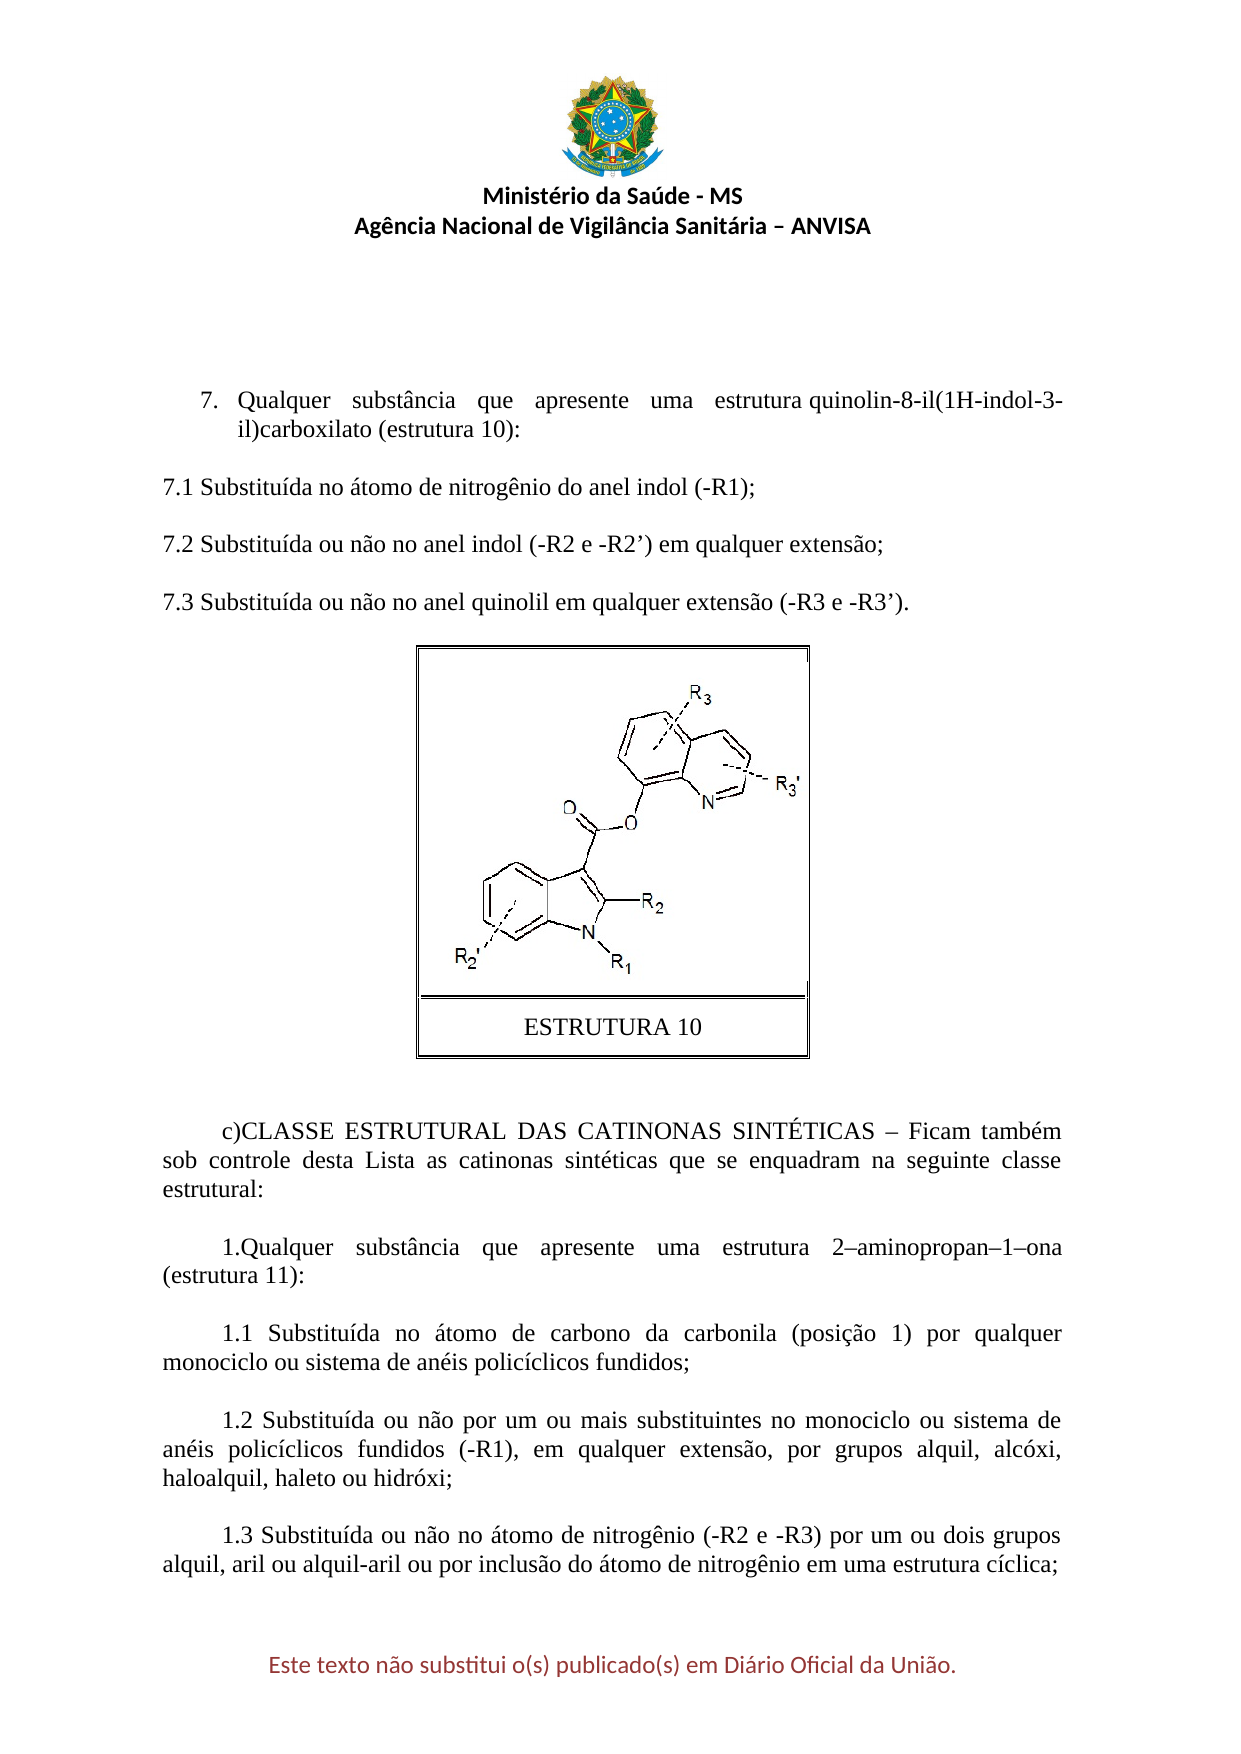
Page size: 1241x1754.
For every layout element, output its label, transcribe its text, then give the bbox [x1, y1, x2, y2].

text 1.3 Substituída ou não no átomo de nitrogênio (-R2 e -R3) por um ou dois grupos alquil, aril ou alquil-aril ou por inclusão do átomo de nitrogênio em uma estrutura cíclica; [162, 1521, 1063, 1578]
text 7.2 Substituída ou não no anel indol (-R2 e -R2’) em qualquer extensão; [162, 529, 1063, 558]
text 1.1 Substituída no átomo de carbono da carbonila (posição 1) por qualquer monociclo ou sistema de anéis policíclicos fundidos; [162, 1318, 1063, 1376]
text 1.Qualquer substância que apresente uma estrutura 2–aminopropan–1–ona (estrutura 11): [162, 1232, 1063, 1289]
table_cell ESTRUTURA 10 [419, 995, 807, 1055]
text 7.1 Substituída no átomo de nitrogênio do anel indol (-R1); [162, 472, 1063, 500]
text 1.2 Substituída ou não por um ou mais substituintes no monociclo ou sistema de anéis policíclicos fundidos (-R1), em qualquer extensão, por grupos alquil, alcóxi, haloalquil, haleto ou hidróxi; [162, 1405, 1063, 1491]
text c)CLASSE ESTRUTURAL DAS CATINONAS SINTÉTICAS – Ficam também sob controle desta Lista as catinonas sintéticas que se enquadram na seguinte classe estrutural: [162, 1116, 1063, 1203]
table_header [419, 649, 807, 995]
list Qualquer substância que apresente uma estrutura quinolin-8-il(1H-indol-3-il)carboxilato (estrutura 10): [200, 385, 1063, 442]
picture [558, 73, 667, 180]
text 7.3 Substituída ou não no anel quinolil em qualquer extensão (-R3 e -R3’). [162, 587, 1063, 616]
picture [432, 662, 809, 981]
